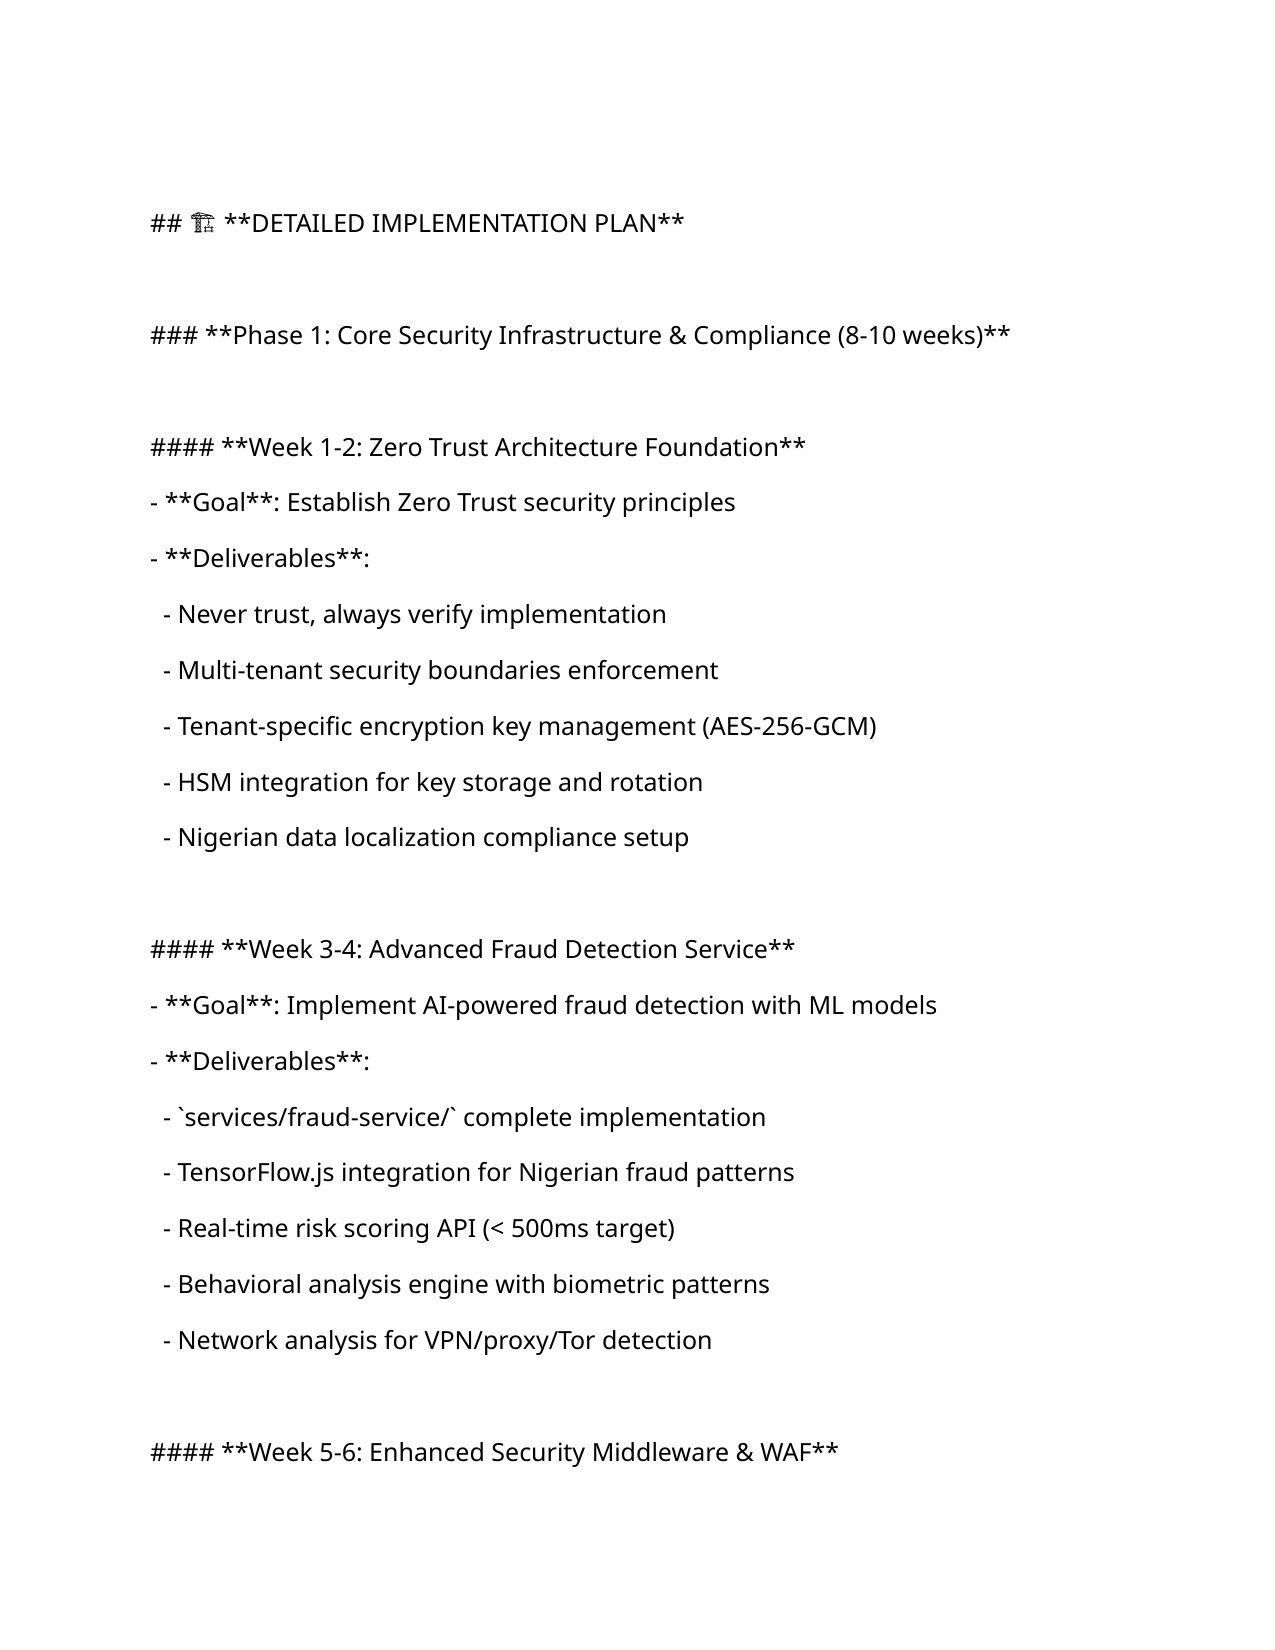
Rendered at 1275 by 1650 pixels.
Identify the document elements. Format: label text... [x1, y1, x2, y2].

text - **Deliverables**: [150, 1043, 1125, 1077]
text - HSM integration for key storage and rotation [150, 764, 1125, 798]
text - Multi-tenant security boundaries enforcement [150, 652, 1125, 687]
text #### **Week 1-2: Zero Trust Architecture Foundation** [150, 429, 1125, 463]
text - Network analysis for VPN/proxy/Tor detection [150, 1322, 1125, 1357]
text - **Deliverables**: [150, 541, 1125, 575]
text #### **Week 5-6: Enhanced Security Middleware & WAF** [150, 1434, 1125, 1468]
text - Real-time risk scoring API (< 500ms target) [150, 1211, 1125, 1245]
text ### **Phase 1: Core Security Infrastructure & Compliance (8-10 weeks)** [150, 317, 1125, 352]
text - TensorFlow.js integration for Nigerian fraud patterns [150, 1155, 1125, 1189]
text ## 🏗️ **DETAILED IMPLEMENTATION PLAN** [150, 206, 1125, 240]
text - `services/fraud-service/` complete implementation [150, 1099, 1125, 1133]
text - **Goal**: Establish Zero Trust security principles [150, 485, 1125, 519]
text - Never trust, always verify implementation [150, 597, 1125, 631]
text #### **Week 3-4: Advanced Fraud Detection Service** [150, 932, 1125, 966]
text - Tenant-specific encryption key management (AES-256-GCM) [150, 708, 1125, 742]
text - **Goal**: Implement AI-powered fraud detection with ML models [150, 987, 1125, 1022]
text - Behavioral analysis engine with biometric patterns [150, 1267, 1125, 1301]
text - Nigerian data localization compliance setup [150, 820, 1125, 854]
